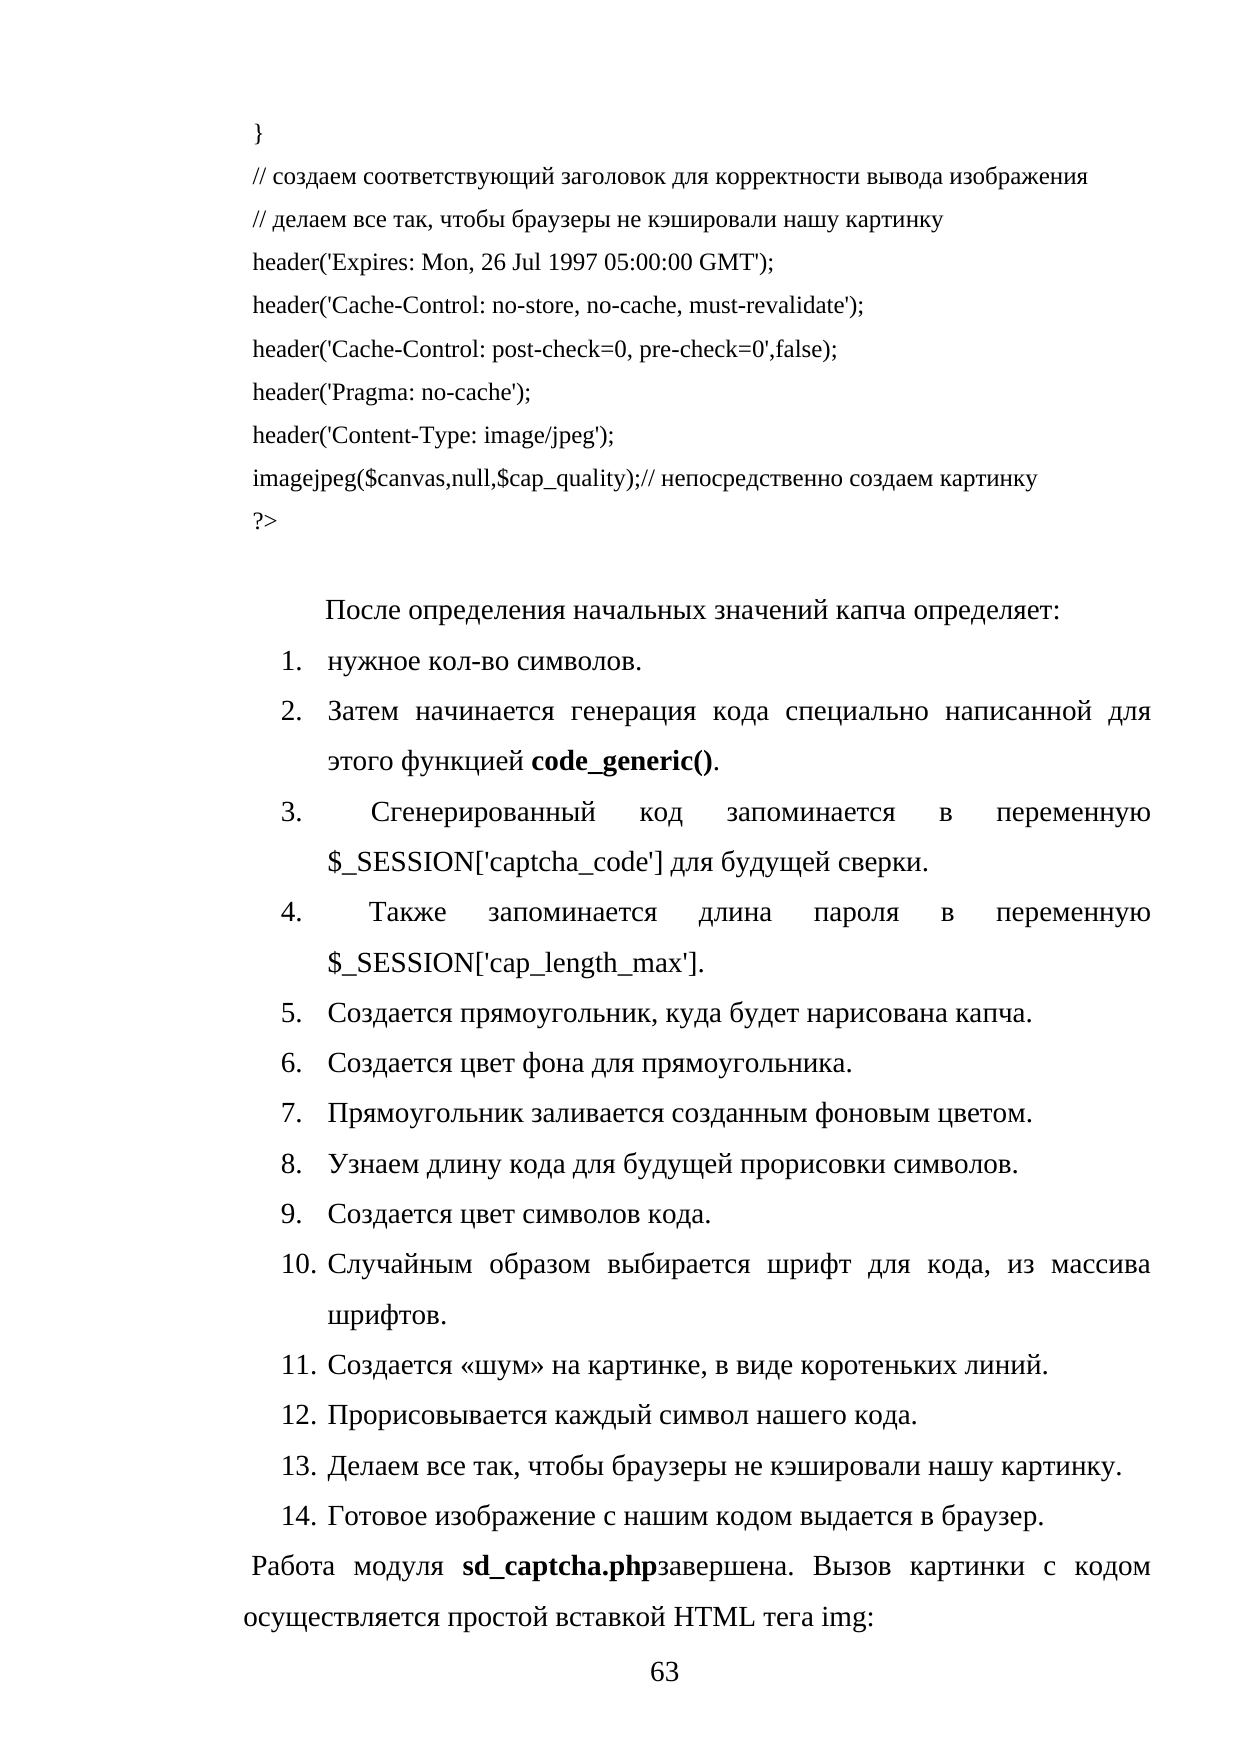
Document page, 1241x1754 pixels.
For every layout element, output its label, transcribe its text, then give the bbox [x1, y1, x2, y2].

list Затем начинается генерация кода специально написанной для этого функцией code_generic(). [281, 693, 1152, 777]
list После определения начальных значений капча определяет: [252, 592, 1152, 626]
list Готовое изображение с нашим кодом выдается в браузер. [281, 1498, 1152, 1532]
list Создается прямоугольник, куда будет нарисована капча. [281, 995, 1152, 1028]
list Прямоугольник заливается созданным фоновым цветом. [281, 1096, 1152, 1129]
list // создаем соответствующий заголовок для корректности вывода изображения [252, 161, 1152, 190]
list Создается «шум» на картинке, в виде коротеньких линий. [281, 1347, 1152, 1381]
list } [252, 118, 1152, 147]
list ?> [252, 506, 1152, 535]
list header('Pragma: no-cache'); [252, 377, 1152, 406]
list Также запоминается длина пароля в переменную $_SESSION['cap_length_max']. [281, 894, 1152, 978]
list Узнаем длину кода для будущей прорисовки символов. [281, 1146, 1152, 1179]
list Случайным образом выбирается шрифт для кода, из массива шрифтов. [281, 1247, 1152, 1330]
list header('Cache-Control: post-check=0, pre-check=0',false); [252, 334, 1152, 362]
list header('Cache-Control: no-store, no-cache, must-revalidate'); [252, 291, 1152, 319]
list Прорисовывается каждый символ нашего кода. [281, 1397, 1152, 1431]
list imagejpeg($canvas,null,$cap_quality);// непосредственно создаем картинку [252, 463, 1152, 492]
list header('Content-Type: image/jpeg'); [252, 420, 1152, 449]
list Делаем все так, чтобы браузеры не кэшировали нашу картинку. [281, 1448, 1152, 1481]
list // делаем все так, чтобы браузеры не кэшировали нашу картинку [252, 204, 1152, 233]
text Работа модуля sd_captcha.phpзавершена. Вызов картинки с кодом осуществляется простой вставкой HTML тега img: [243, 1548, 1152, 1632]
list Создается цвет символов кода. [281, 1196, 1152, 1230]
list Сгенерированный код запоминается в переменную $_SESSION['captcha_code'] для будущей сверки. [281, 794, 1152, 878]
list Создается цвет фона для прямоугольника. [281, 1045, 1152, 1079]
list header('Expires: Mon, 26 Jul 1997 05:00:00 GMT'); [252, 247, 1152, 276]
list нужное кол-во символов. [281, 643, 1152, 676]
